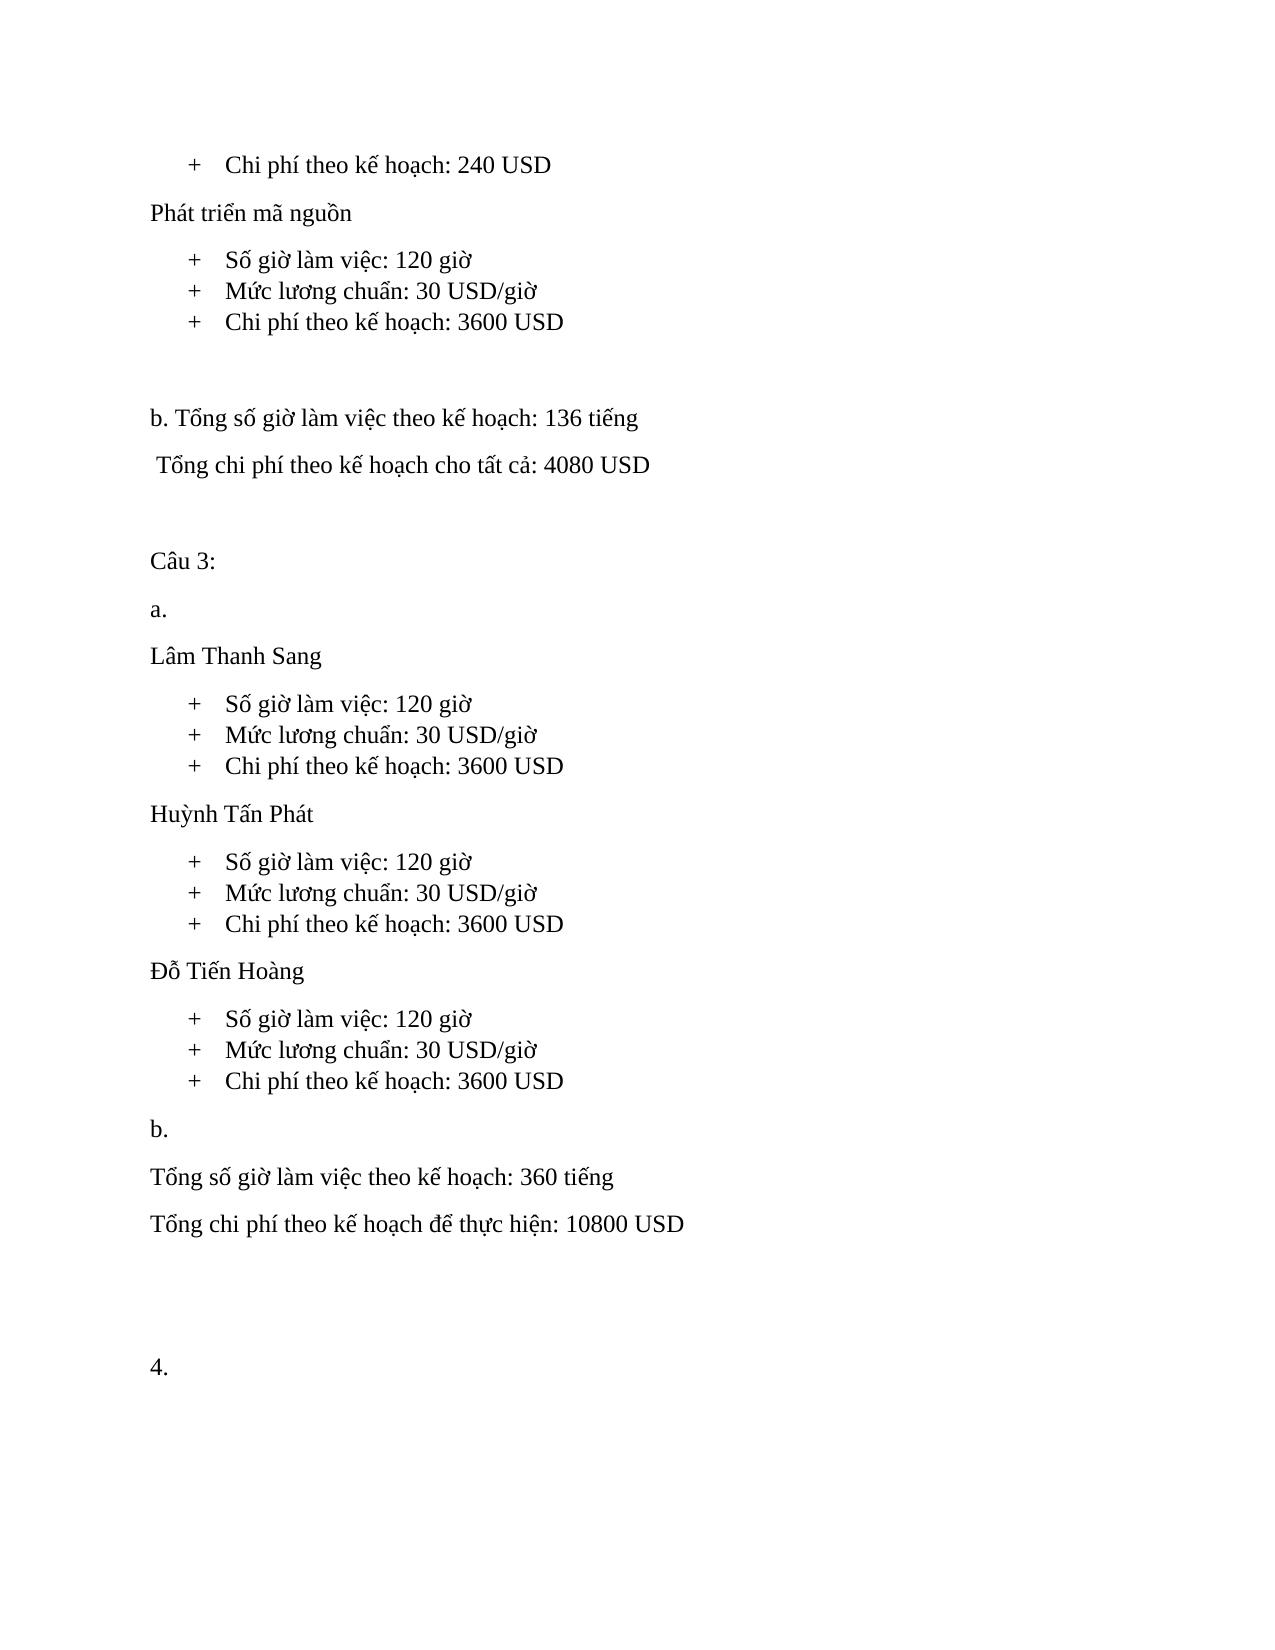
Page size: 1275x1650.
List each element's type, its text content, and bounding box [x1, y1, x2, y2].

list Chi phí theo kế hoạch: 3600 USD [187, 751, 1125, 780]
list Chi phí theo kế hoạch: 240 USD [187, 150, 1125, 179]
text Tổng chi phí theo kế hoạch để thực hiện: 10800 USD [150, 1209, 1125, 1238]
list Chi phí theo kế hoạch: 3600 USD [187, 307, 1125, 336]
text Lâm Thanh Sang [150, 641, 1125, 670]
list Mức lương chuẩn: 30 USD/giờ [187, 276, 1125, 305]
list Số giờ làm việc: 120 giờ [187, 847, 1125, 875]
list Số giờ làm việc: 120 giờ [187, 1004, 1125, 1033]
text a. [150, 594, 1125, 622]
text b. Tổng số giờ làm việc theo kế hoạch: 136 tiếng [150, 403, 1125, 432]
list Mức lương chuẩn: 30 USD/giờ [187, 1035, 1125, 1064]
list Chi phí theo kế hoạch: 3600 USD [187, 1066, 1125, 1095]
text Huỳnh Tấn Phát [150, 799, 1125, 828]
list Chi phí theo kế hoạch: 3600 USD [187, 909, 1125, 937]
text Câu 3: [150, 546, 1125, 575]
list Số giờ làm việc: 120 giờ [187, 245, 1125, 274]
list Mức lương chuẩn: 30 USD/giờ [187, 720, 1125, 749]
text Tổng chi phí theo kế hoạch cho tất cả: 4080 USD [150, 451, 1125, 479]
text b. [150, 1114, 1125, 1143]
list Mức lương chuẩn: 30 USD/giờ [187, 878, 1125, 906]
list Số giờ làm việc: 120 giờ [187, 689, 1125, 718]
text Phát triển mã nguồn [150, 198, 1125, 226]
text Đỗ Tiến Hoàng [150, 956, 1125, 985]
text 4. [150, 1352, 1125, 1381]
text Tổng số giờ làm việc theo kế hoạch: 360 tiếng [150, 1162, 1125, 1190]
